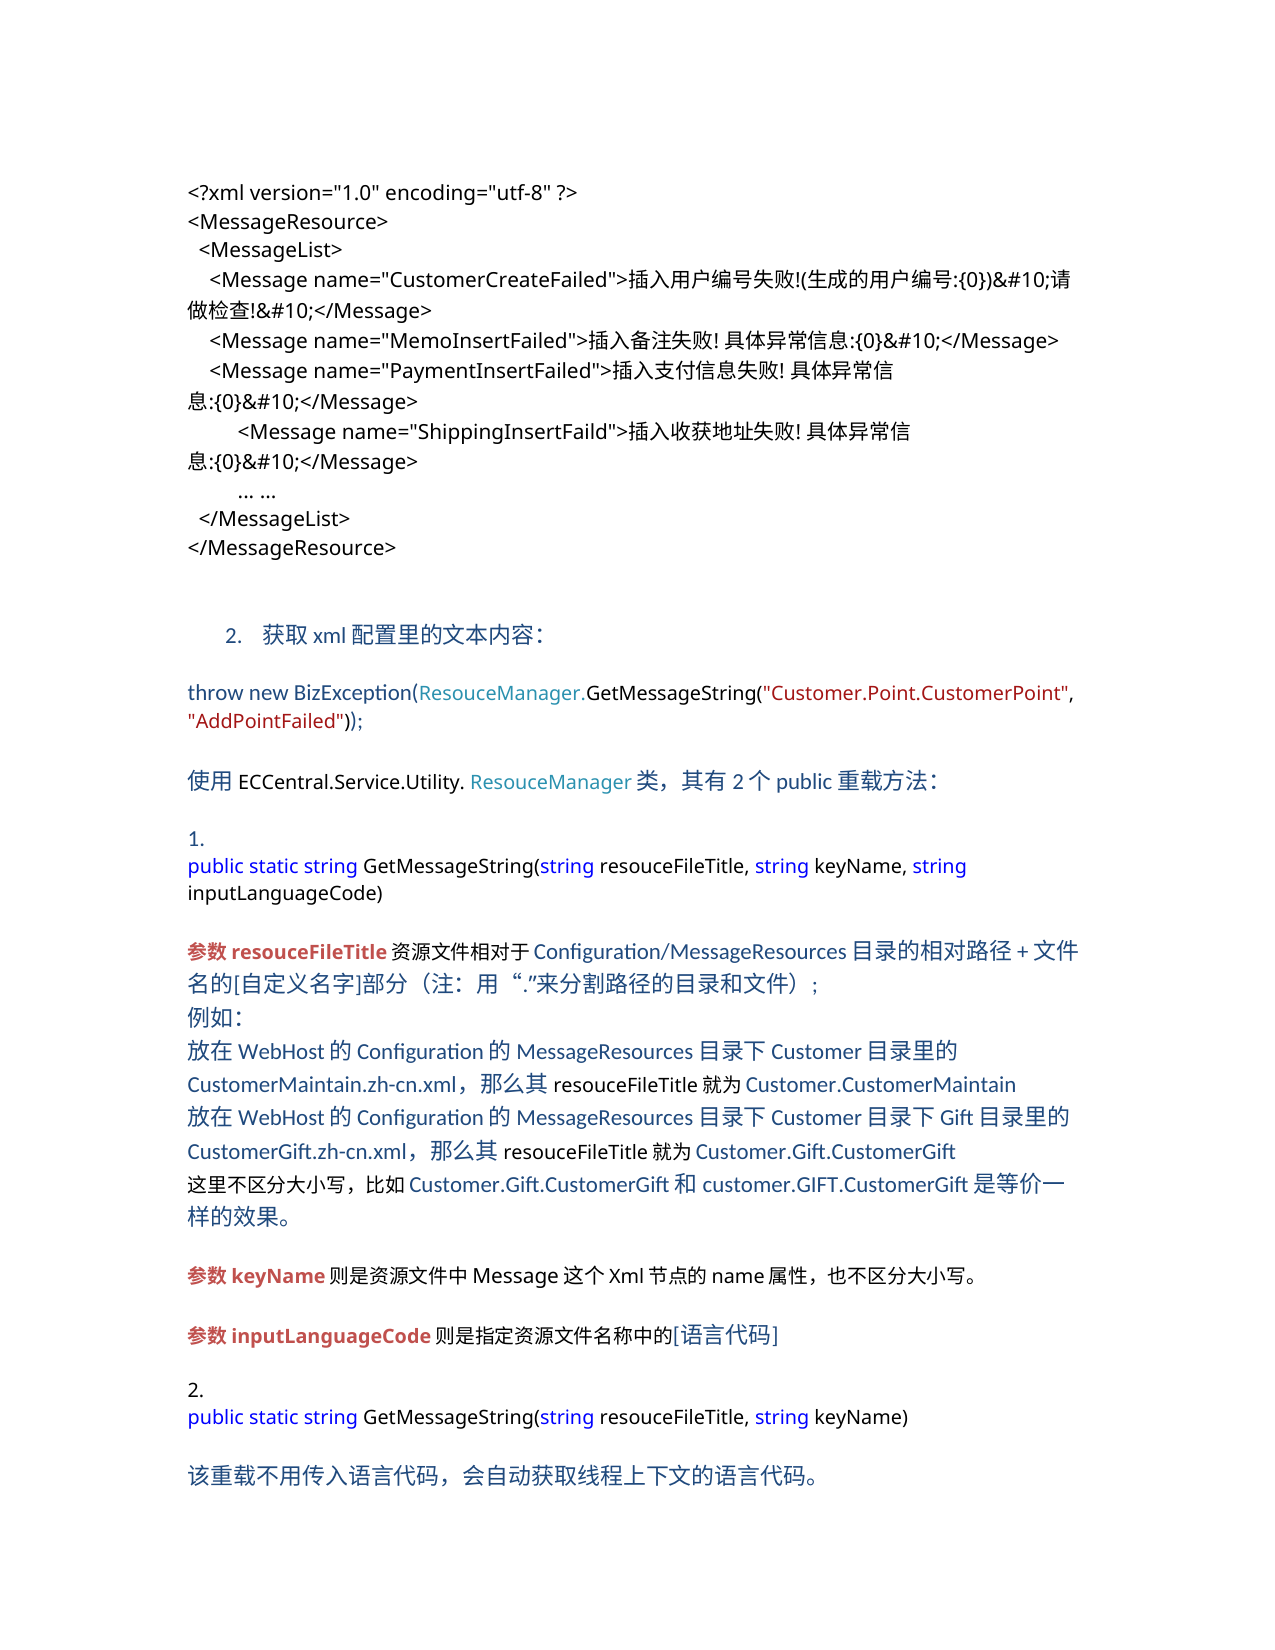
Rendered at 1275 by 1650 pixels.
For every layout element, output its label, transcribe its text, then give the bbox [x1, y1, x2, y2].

list 获取xml配置里的文本内容： [225, 617, 1087, 651]
text public static string GetMessageString(string resouceFileTitle, string keyName, string inputLanguageCode) [187, 852, 1087, 906]
text <Message name="ShippingInsertFaild">插入收获地址失败! 具体异常信息:{0}&#10;</Message> [187, 415, 1087, 476]
text 放在WebHost的Configuration的MessageResources目录下Customer目录里的CustomerMaintain.zh-cn.xml，那么其resouceFileTitle就为Customer.CustomerMaintain [187, 1033, 1087, 1099]
text throw new BizException(ResouceManager.GetMessageString("Customer.Point.CustomerPoint", "AddPointFailed")); [187, 678, 1087, 735]
text public static string GetMessageString(string resouceFileTitle, string keyName) [187, 1404, 1087, 1431]
text <Message name="CustomerCreateFailed">插入用户编号失败!(生成的用户编号:{0})&#10;请做检查!&#10;</Message> [187, 264, 1087, 324]
text 例如： [187, 999, 1087, 1033]
text 该重载不用传入语言代码，会自动获取线程上下文的语言代码。 [187, 1458, 1087, 1491]
text </MessageList> [187, 504, 1087, 533]
text 参数resouceFileTitle资源文件相对于Configuration/MessageResources目录的相对路径 + 文件名的[自定义名字]部分（注：用“.”来分割路径的目录和文件）; [187, 933, 1087, 999]
text 这里不区分大小写，比如Customer.Gift.CustomerGift和 customer.GIFT.CustomerGift是等价一样的效果。 [187, 1166, 1087, 1232]
text 放在WebHost的Configuration的MessageResources目录下Customer目录下Gift目录里的CustomerGift.zh-cn.xml，那么其resouceFileTitle就为Customer.Gift.CustomerGift [187, 1099, 1087, 1166]
text ... ... [187, 476, 1087, 504]
text <MessageList> [187, 235, 1087, 264]
text </MessageResource> [187, 533, 1087, 561]
text <?xml version="1.0" encoding="utf-8" ?> [187, 178, 1087, 207]
text <Message name="MemoInsertFailed">插入备注失败! 具体异常信息:{0}&#10;</Message> [187, 324, 1087, 355]
text 参数keyName则是资源文件中Message这个Xml节点的name属性，也不区分大小写。 [187, 1259, 1087, 1289]
text <MessageResource> [187, 207, 1087, 235]
text 参数inputLanguageCode则是指定资源文件名称中的[语言代码] [187, 1316, 1087, 1350]
text 2. [187, 1377, 1087, 1404]
text 1. [187, 824, 1087, 852]
text 使用ECCentral.Service.Utility. ResouceManager类，其有2个public重载方法： [187, 763, 1087, 796]
text <Message name="PaymentInsertFailed">插入支付信息失败! 具体异常信息:{0}&#10;</Message> [187, 355, 1087, 415]
